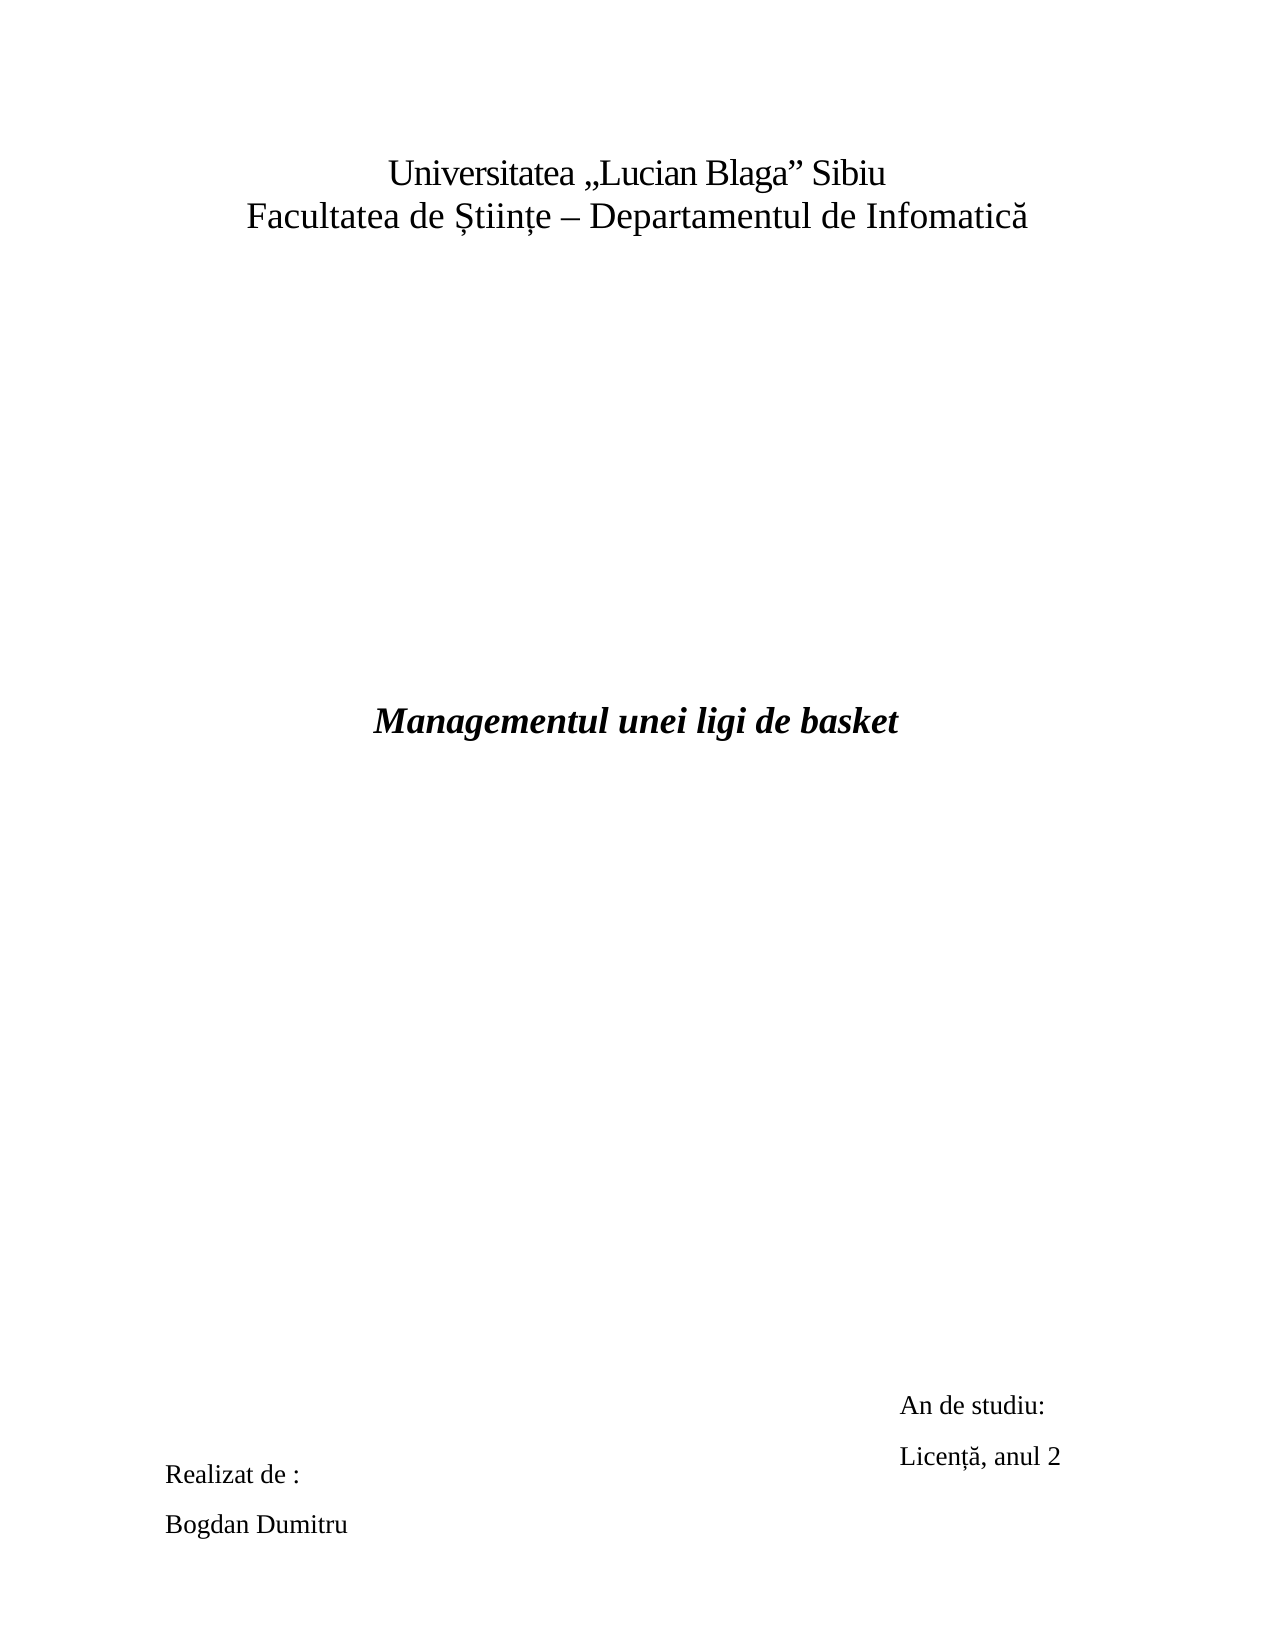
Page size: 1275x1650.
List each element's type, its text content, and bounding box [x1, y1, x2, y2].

text Facultatea de Științe – Departamentul de Infomatică [150, 193, 1125, 236]
text Managementul unei ligi de basket [150, 699, 1125, 742]
title Universitatea „Lucian Blaga” Sibiu [150, 150, 1125, 193]
